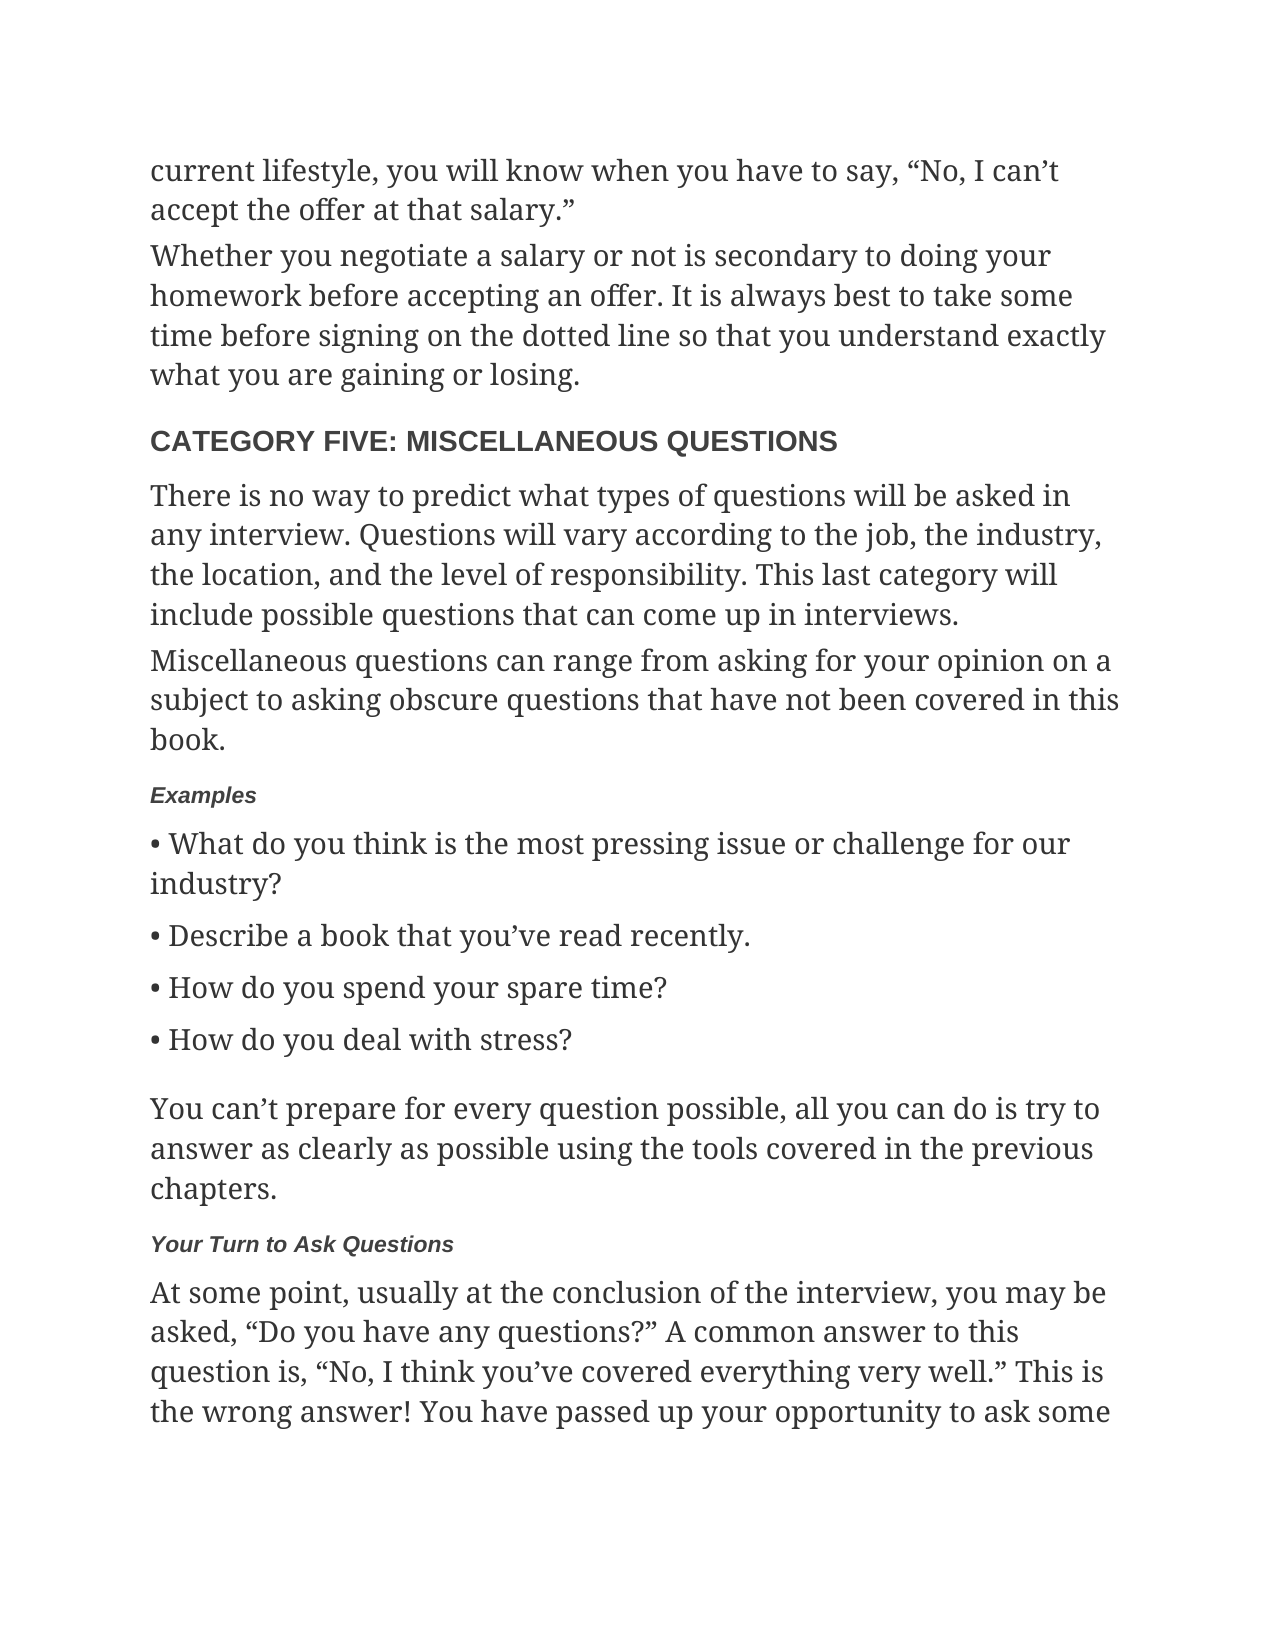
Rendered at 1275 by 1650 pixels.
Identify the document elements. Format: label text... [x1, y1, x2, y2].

text • How do you spend your spare time? [150, 967, 1125, 1007]
text There is no way to predict what types of questions will be asked in any interview. Questions will vary according to the job, the industry, the location, and the level of responsibility. This last category will include possible questions that can come up in interviews. [150, 475, 1125, 634]
text • How do you deal with stress? [150, 1020, 1125, 1059]
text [150, 150, 1125, 229]
text You can’t prepare for every question possible, all you can do is try to answer as clearly as possible using the tools covered in the previous chapters. [150, 1088, 1125, 1208]
text • What do you think is the most pressing issue or challenge for our industry? [150, 823, 1125, 903]
text Whether you negotiate a salary or not is secondary to doing your homework before accepting an offer. It is always best to take some time before signing on the dotted line so that you understand exactly what you are gaining or losing. [150, 236, 1125, 394]
text • Describe a book that you’ve read recently. [150, 915, 1125, 955]
subtitle Your Turn to Ask Questions [150, 1231, 1125, 1257]
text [150, 1272, 1125, 1431]
subtitle Examples [150, 782, 1125, 808]
text Miscellaneous questions can range from asking for your opinion on a subject to asking obscure questions that have not been covered in this book. [150, 640, 1125, 759]
subtitle CATEGORY FIVE: MISCELLANEOUS QUESTIONS [150, 423, 1125, 457]
